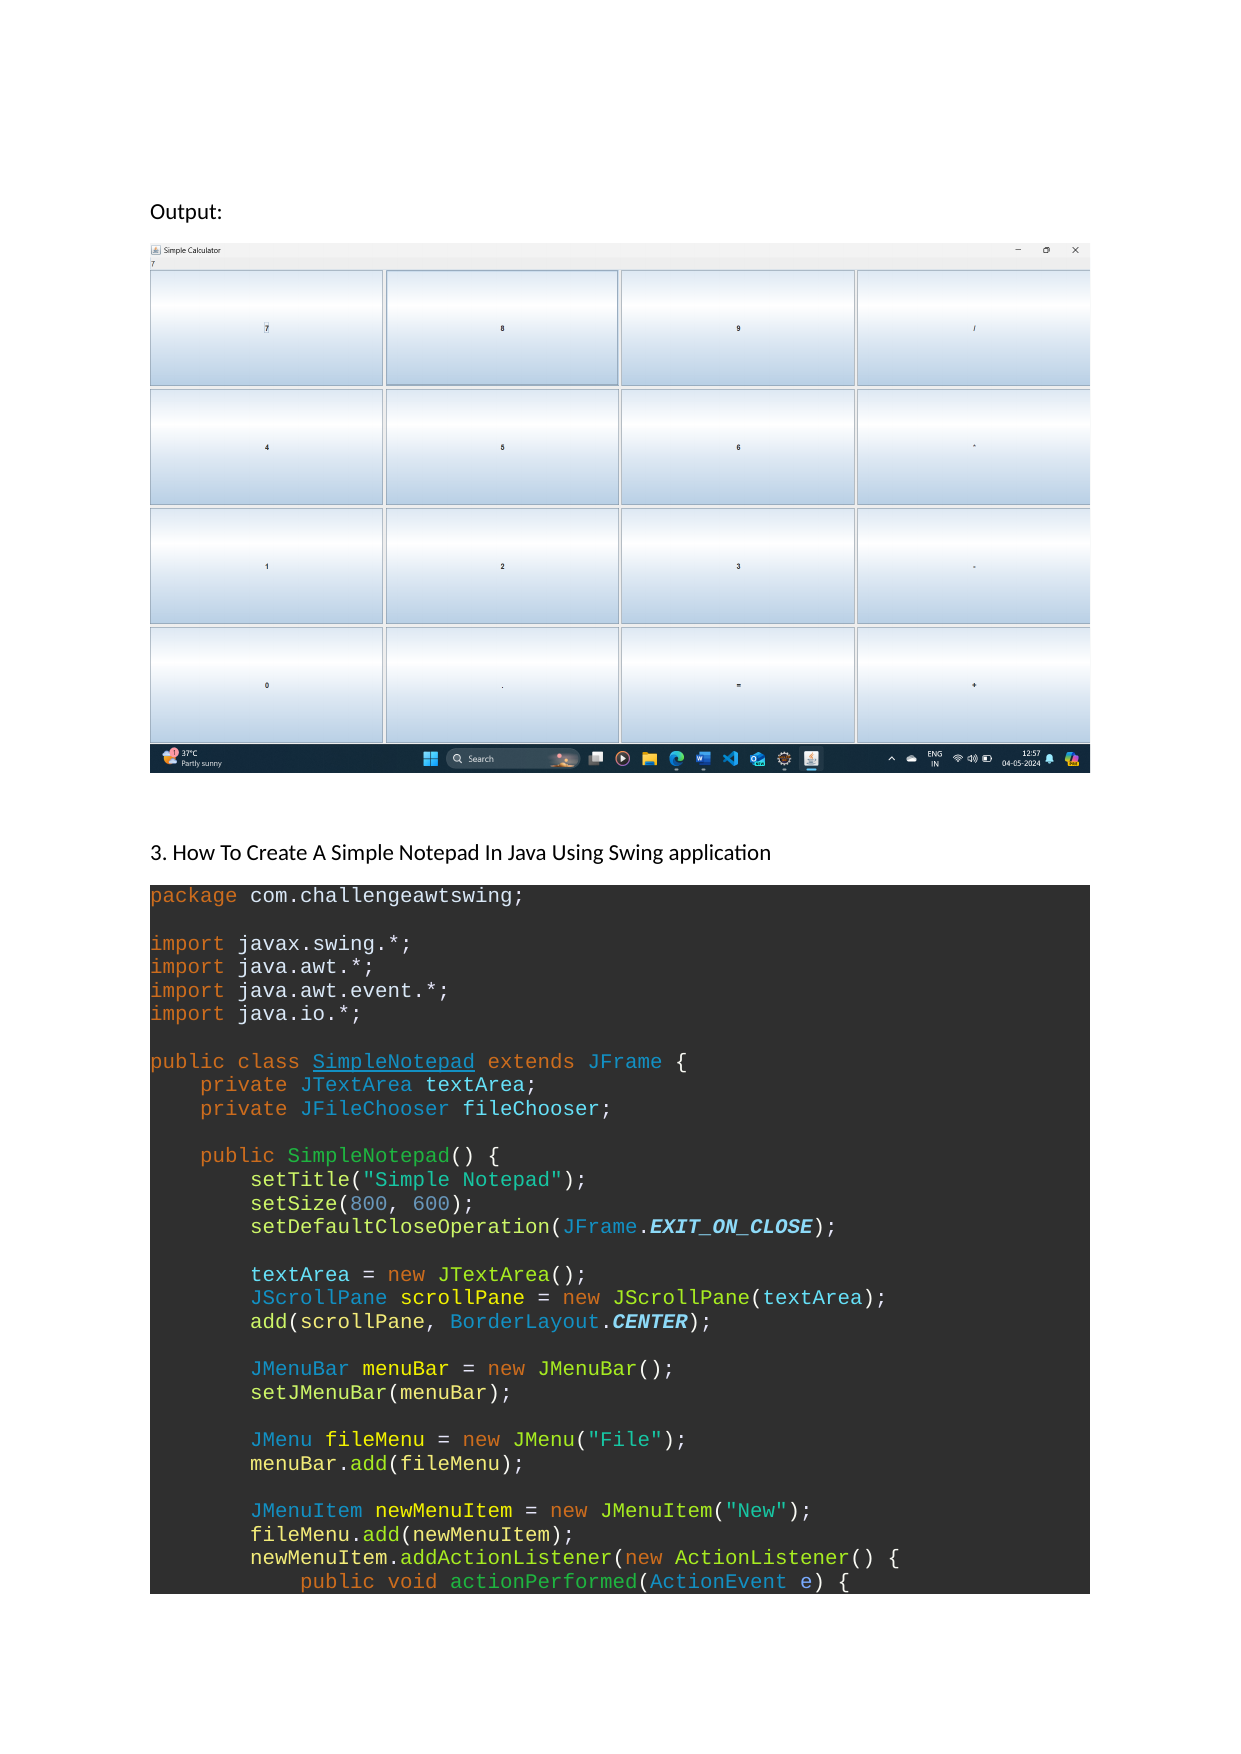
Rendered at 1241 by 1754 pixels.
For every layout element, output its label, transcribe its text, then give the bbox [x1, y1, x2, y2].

text setTitle("Simple Notepad"); [150, 1169, 1090, 1193]
text setSize(800, 600); [150, 1193, 1090, 1216]
text import java.io.*; [150, 1003, 1090, 1027]
text newMenuItem.addActionListener(new ActionListener() { [150, 1547, 1090, 1571]
text JMenuItem newMenuItem = new JMenuItem("New"); [150, 1500, 1090, 1524]
text menuBar.add(fileMenu); [150, 1453, 1090, 1476]
text import java.awt.*; [150, 956, 1090, 980]
text public SimpleNotepad() { [150, 1145, 1090, 1169]
text JMenu fileMenu = new JMenu("File"); [150, 1429, 1090, 1453]
text 3. How To Create A Simple Notepad In Java Using Swing application [150, 838, 1090, 866]
text import java.awt.event.*; [150, 980, 1090, 1003]
text JMenuBar menuBar = new JMenuBar(); [150, 1358, 1090, 1382]
text JScrollPane scrollPane = new JScrollPane(textArea); [150, 1287, 1090, 1311]
text setJMenuBar(menuBar); [150, 1382, 1090, 1405]
text fileMenu.add(newMenuItem); [150, 1524, 1090, 1547]
text setDefaultCloseOperation(JFrame.EXIT_ON_CLOSE); [150, 1216, 1090, 1240]
text public class SimpleNotepad extends JFrame { [150, 1051, 1090, 1074]
text public void actionPerformed(ActionEvent e) { [150, 1571, 1090, 1594]
text Output: [150, 197, 1090, 225]
text private JTextArea textArea; [150, 1074, 1090, 1098]
picture [150, 243, 1091, 773]
text import javax.swing.*; [150, 932, 1090, 956]
text add(scrollPane, BorderLayout.CENTER); [150, 1311, 1090, 1334]
text textArea = new JTextArea(); [150, 1263, 1090, 1287]
text package com.challengeawtswing; [150, 885, 1090, 909]
text private JFileChooser fileChooser; [150, 1098, 1090, 1122]
